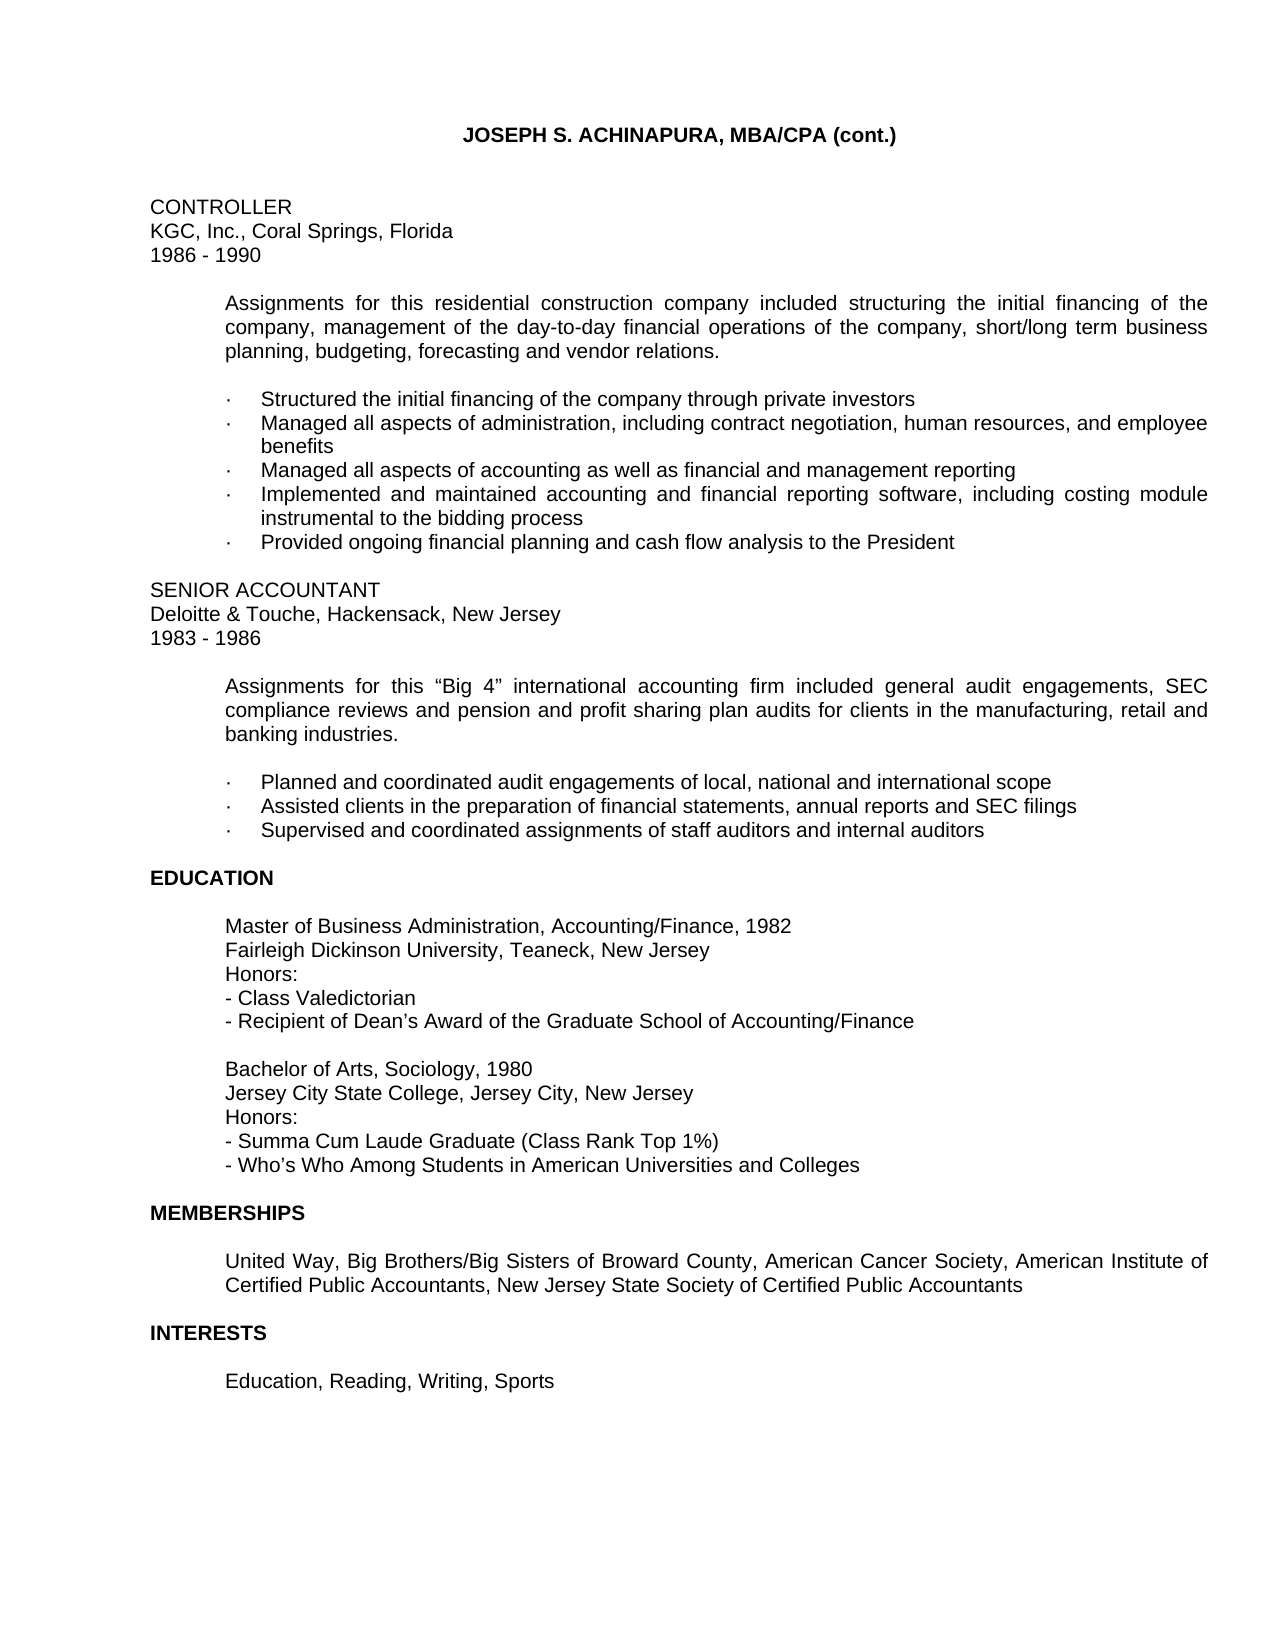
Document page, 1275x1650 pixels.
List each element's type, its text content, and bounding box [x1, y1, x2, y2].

text 1983 - 1986 [150, 626, 1209, 650]
text INTERESTS [150, 1321, 1125, 1345]
text · Structured the initial financing of the company through private investors [150, 386, 1209, 410]
text KGC, Inc., Coral Springs, Florida [150, 219, 1209, 243]
text · Managed all aspects of accounting as well as financial and management reporting [225, 458, 1209, 482]
text Deloitte & Touche, Hackensack, New Jersey [150, 602, 1209, 626]
text · Planned and coordinated audit engagements of local, national and international scope [225, 770, 1209, 794]
text - Recipient of Dean’s Award of the Graduate School of Accounting/Finance [150, 1009, 1209, 1033]
text - Class Valedictorian [150, 985, 1209, 1009]
text JOSEPH S. ACHINAPURA, MBA/CPA (cont.) [150, 123, 1209, 147]
text 1986 - 1990 [150, 243, 1209, 267]
text Jersey City State College, Jersey City, New Jersey [150, 1081, 1209, 1105]
text - Who’s Who Among Students in American Universities and Colleges [225, 1153, 1209, 1177]
text United Way, Big Brothers/Big Sisters of Broward County, American Cancer Society, American Institute of Certified Public Accountants, New Jersey State Society of Certified Public Accountants [225, 1249, 1209, 1297]
text CONTROLLER [150, 195, 1209, 219]
text Honors: [150, 961, 1209, 985]
text · Implemented and maintained accounting and financial reporting software, including costing module instrumental to the bidding process [225, 482, 1209, 530]
text - Summa Cum Laude Graduate (Class Rank Top 1%) [225, 1129, 1209, 1153]
text · Supervised and coordinated assignments of staff auditors and internal auditors [225, 818, 1209, 842]
text Bachelor of Arts, Sociology, 1980 [225, 1057, 1209, 1081]
text Assignments for this “Big 4” international accounting firm included general audit engagements, SEC compliance reviews and pension and profit sharing plan audits for clients in the manufacturing, retail and banking industries. [225, 674, 1209, 746]
text Honors: [225, 1105, 1209, 1129]
text Fairleigh Dickinson University, Teaneck, New Jersey [150, 937, 1209, 961]
text Education, Reading, Writing, Sports [225, 1369, 1209, 1393]
text · Managed all aspects of administration, including contract negotiation, human resources, and employee benefits [225, 410, 1209, 458]
text EDUCATION [150, 866, 1209, 889]
text SENIOR ACCOUNTANT [150, 578, 1209, 602]
text MEMBERSHIPS [150, 1201, 1209, 1225]
text Assignments for this residential construction company included structuring the initial financing of the company, management of the day-to-day financial operations of the company, short/long term business planning, budgeting, forecasting and vendor relations. [225, 291, 1209, 362]
text Master of Business Administration, Accounting/Finance, 1982 [150, 913, 1209, 937]
text · Provided ongoing financial planning and cash flow analysis to the President [225, 530, 1209, 554]
text · Assisted clients in the preparation of financial statements, annual reports and SEC filings [225, 794, 1209, 818]
